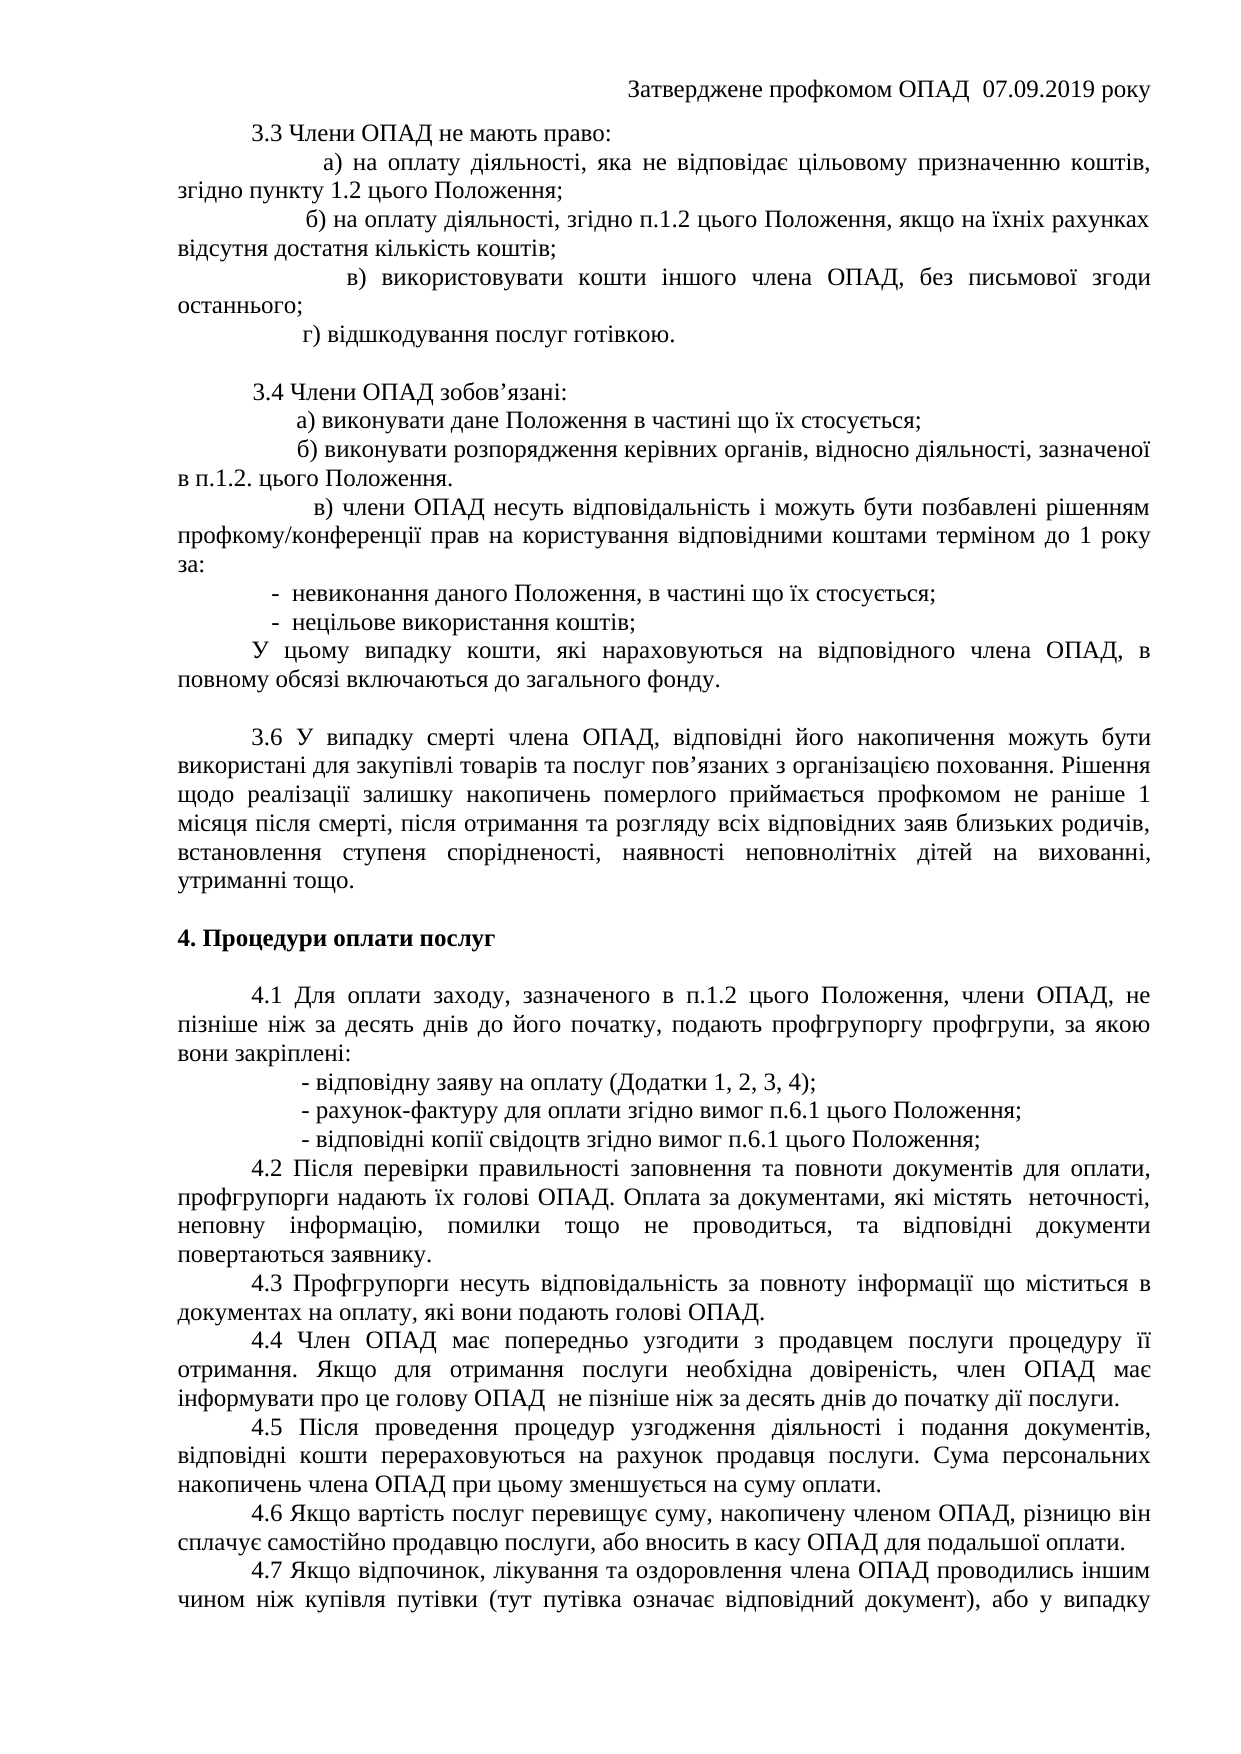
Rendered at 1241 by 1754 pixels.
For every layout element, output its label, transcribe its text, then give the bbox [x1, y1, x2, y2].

text 4.2 Після перевірки правильності заповнення та повноти документів для оплати, профгрупорги надають їх голові ОПАД. Оплата за документами, які містять неточності, неповну інформацію, помилки тощо не проводиться, та відповідні документи повертаються заявнику. [177, 1153, 1152, 1268]
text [177, 1556, 1152, 1613]
text - рахунок-фактуру для оплати згідно вимог п.6.1 цього Положення; [177, 1096, 1152, 1124]
text 4.4 Член ОПАД має попередньо узгодити з продавцем послуги процедуру її отримання. Якщо для отримання послуги необхідна довіреність, член ОПАД має інформувати про це голову ОПАД не пізніше ніж за десять днів до початку дії послуги. [177, 1326, 1152, 1412]
text - відповідні копії свідоцтв згідно вимог п.6.1 цього Положення; [177, 1124, 1152, 1153]
text - відповідну заяву на оплату (Додатки 1, 2, 3, 4); [177, 1067, 1152, 1096]
text г) відшкодування послуг готівкою. [177, 319, 1152, 348]
text 4. Процедури оплати послуг [177, 923, 1152, 952]
text 4.5 Після проведення процедур узгодження діяльності і подання документів, відповідні кошти перераховуються на рахунок продавця послуги. Сума персональних накопичень члена ОПАД при цьому зменшується на суму оплати. [177, 1412, 1152, 1498]
text а) на оплату діяльності, яка не відповідає цільовому призначенню коштів, згідно пункту 1.2 цього Положення; [177, 147, 1152, 204]
text 3.6 У випадку смерті члена ОПАД, відповідні його накопичення можуть бути використані для закупівлі товарів та послуг пов’язаних з організацією поховання. Рішення щодо реалізації залишку накопичень померлого приймається профкомом не раніше 1 місяця після смерті, після отримання та розгляду всіх відповідних заяв близьких родичів, встановлення ступеня спорідненості, наявності неповнолітніх дітей на вихованні, утриманні тощо. [177, 722, 1152, 894]
text 4.3 Профгрупорги несуть відповідальність за повноту інформації що міститься в документах на оплату, які вони подають голові ОПАД. [177, 1268, 1152, 1326]
text в) члени ОПАД несуть відповідальність і можуть бути позбавлені рішенням профкому/конференції прав на користування відповідними коштами терміном до 1 року за: [177, 492, 1152, 578]
text б) виконувати розпорядження керівних органів, відносно діяльності, зазначеної в п.1.2. цього Положення. [177, 434, 1152, 492]
text 3.4 Члени ОПАД зобов’язані: [177, 377, 1152, 406]
text 4.6 Якщо вартість послуг перевищує суму, накопичену членом ОПАД, різницю він сплачує самостійно продавцю послуги, або вносить в касу ОПАД для подальшої оплати. [177, 1498, 1152, 1556]
text б) на оплату діяльності, згідно п.1.2 цього Положення, якщо на їхніх рахунках відсутня достатня кількість коштів; [177, 204, 1152, 262]
text - невиконання даного Положення, в частині що їх стосується; [177, 578, 1152, 607]
text а) виконувати дане Положення в частині що їх стосується; [177, 406, 1152, 434]
text 3.3 Члени ОПАД не мають право: [177, 118, 1152, 147]
text 4.1 Для оплати заходу, зазначеного в п.1.2 цього Положення, члени ОПАД, не пізніше ніж за десять днів до його початку, подають профгрупоргу профгрупи, за якою вони закріплені: [177, 981, 1152, 1067]
text У цьому випадку кошти, які нараховуються на відповідного члена ОПАД, в повному обсязі включаються до загального фонду. [177, 636, 1152, 693]
text в) використовувати кошти іншого члена ОПАД, без письмової згоди останнього; [177, 262, 1152, 319]
text - нецільове використання коштів; [177, 607, 1152, 636]
